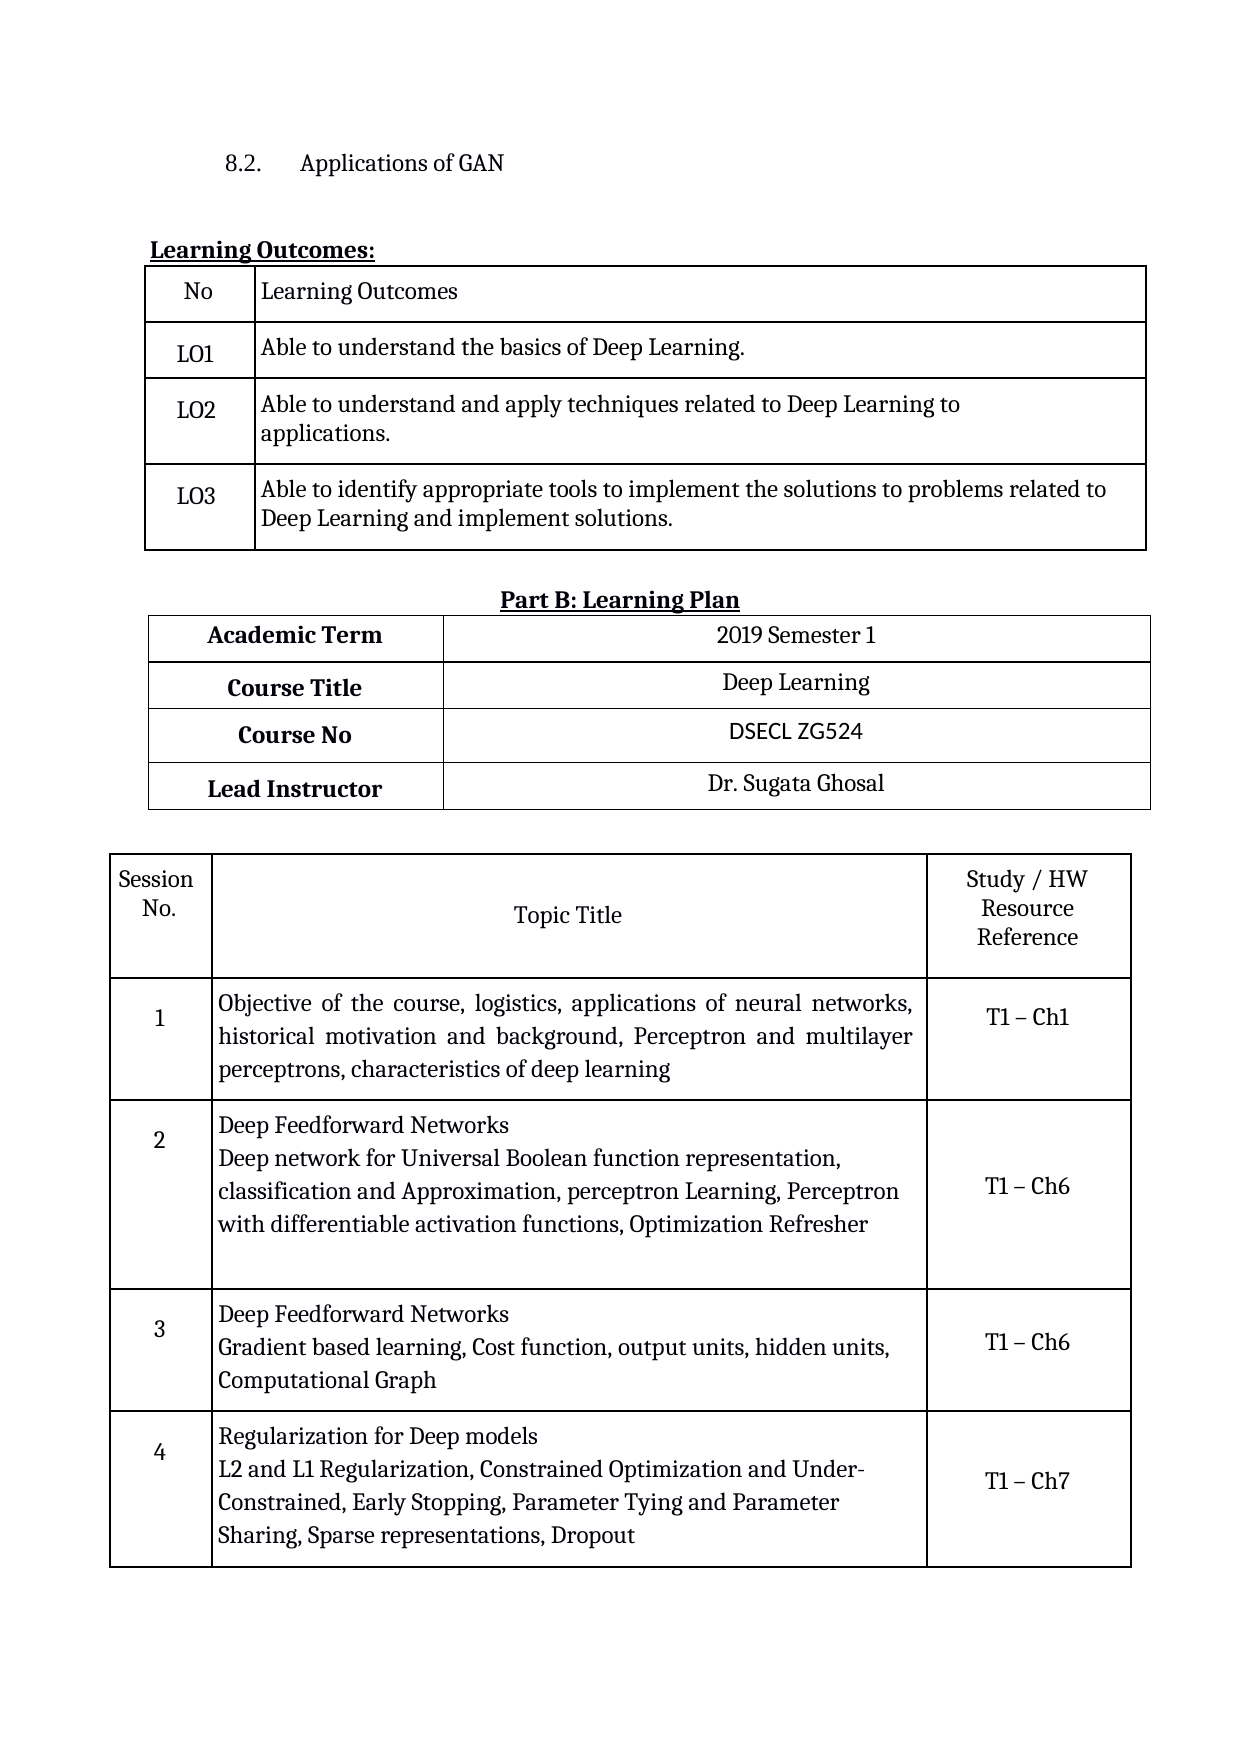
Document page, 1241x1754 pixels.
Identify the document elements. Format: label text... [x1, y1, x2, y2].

table_cell Deep Feedforward Networks Deep network for Universal Boolean function representation, classification and Approximation, perceptron Learning, Perceptron with differentiable activation functions, Optimization Refresher [213, 1101, 926, 1288]
table_cell Objective of the course, logistics, applications of neural networks, historical motivation and background, Perceptron and multilayer perceptrons, characteristics of deep learning [213, 979, 926, 1099]
table_header Academic Term [149, 616, 443, 661]
table_cell T1 – Ch1 [928, 979, 1130, 1099]
table_header 2019 Semester 1 [444, 616, 1150, 661]
table_cell LO1 [146, 323, 254, 377]
table_cell Able to identify appropriate tools to implement the solutions to problems related to Deep Learning and implement solutions. [256, 465, 1145, 548]
table_cell 1 [111, 979, 211, 1099]
table_header No [146, 267, 254, 321]
table_cell T1 – Ch6 [928, 1290, 1130, 1410]
table_header Topic Title [213, 855, 926, 977]
table_header Study / HW Resource Reference [928, 855, 1130, 977]
subtitle Learning Outcomes: [150, 236, 1165, 264]
table_header Learning Outcomes [256, 267, 1145, 321]
table_cell Able to understand and apply techniques related to Deep Learning to applications. [256, 379, 1145, 463]
table_cell T1 – Ch6 [928, 1101, 1130, 1288]
table_cell LO2 [146, 379, 254, 463]
table_cell Able to understand the basics of Deep Learning. [256, 323, 1145, 377]
table_cell Dr. Sugata Ghosal [444, 763, 1150, 808]
table_cell Course No [149, 709, 443, 762]
table_cell Lead Instructor [149, 763, 443, 808]
table_cell Deep Feedforward Networks Gradient based learning, Cost function, output units, hidden units, Computational Graph [213, 1290, 926, 1410]
table_cell Regularization for Deep models L2 and L1 Regularization, Constrained Optimization and Under- Constrained, Early Stopping, Parameter Tying and Parameter Sharing, Sparse representations, Dropout [213, 1412, 926, 1566]
list Applications of GAN [225, 148, 1165, 178]
table_cell LO3 [146, 465, 254, 548]
table_cell DSECL ZG524 [444, 709, 1150, 762]
table_cell 3 [111, 1290, 211, 1410]
table_cell Deep Learning [444, 663, 1150, 708]
table_cell 2 [111, 1101, 211, 1288]
table_cell Course Title [149, 663, 443, 708]
text Part B: Learning Plan [257, 586, 983, 614]
table_cell T1 – Ch7 [928, 1412, 1130, 1566]
table_cell 4 [111, 1412, 211, 1566]
table_header Session No. [111, 855, 211, 977]
